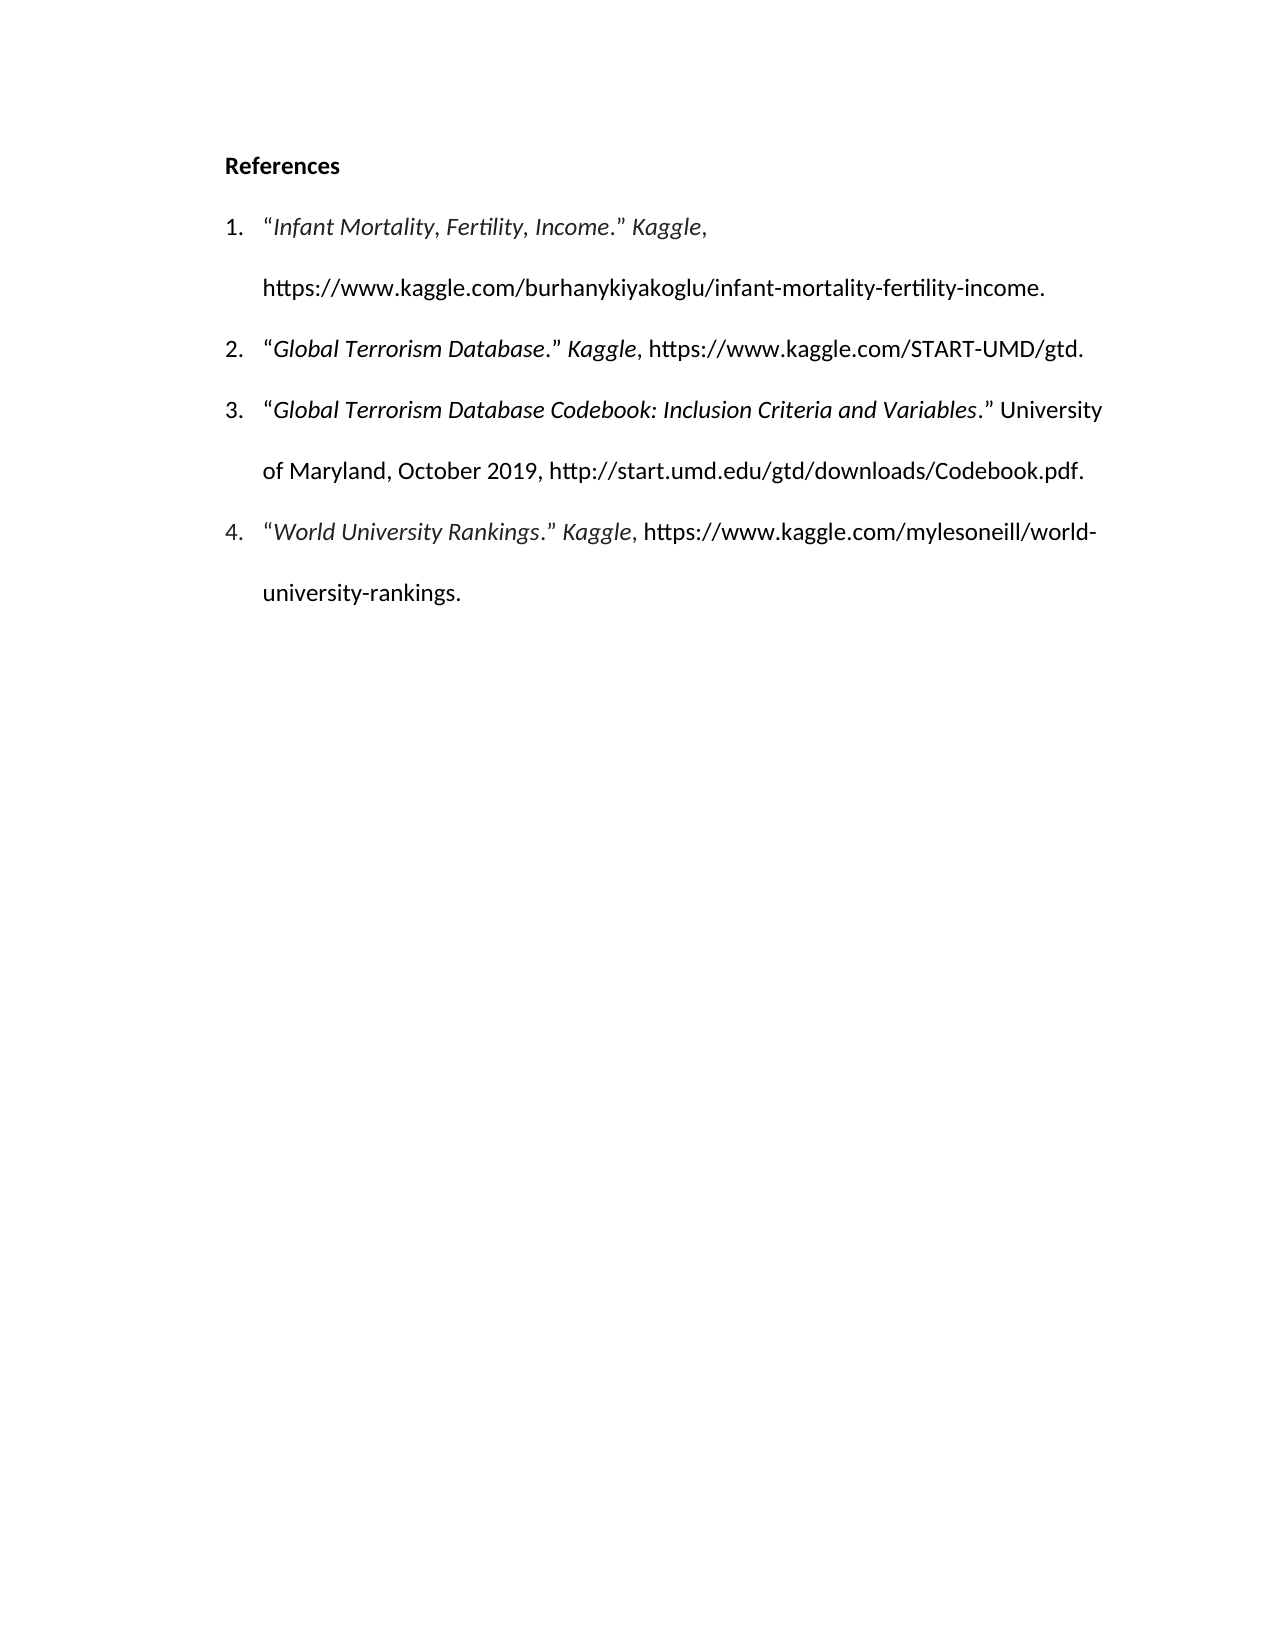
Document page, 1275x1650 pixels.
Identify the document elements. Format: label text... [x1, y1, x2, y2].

list “Infant Mortality, Fertility, Income.” Kaggle, https://www.kaggle.com/burhanykiyakoglu/infant-mortality-fertility-income. [225, 211, 1125, 303]
list “World University Rankings.” Kaggle, https://www.kaggle.com/mylesoneill/world-university-rankings. [225, 516, 1125, 608]
text References [150, 150, 1125, 181]
list “Global Terrorism Database.” Kaggle, https://www.kaggle.com/START-UMD/gtd. [225, 333, 1125, 364]
list “Global Terrorism Database Codebook: Inclusion Criteria and Variables.” University of Maryland, October 2019, http://start.umd.edu/gtd/downloads/Codebook.pdf. [225, 394, 1125, 486]
